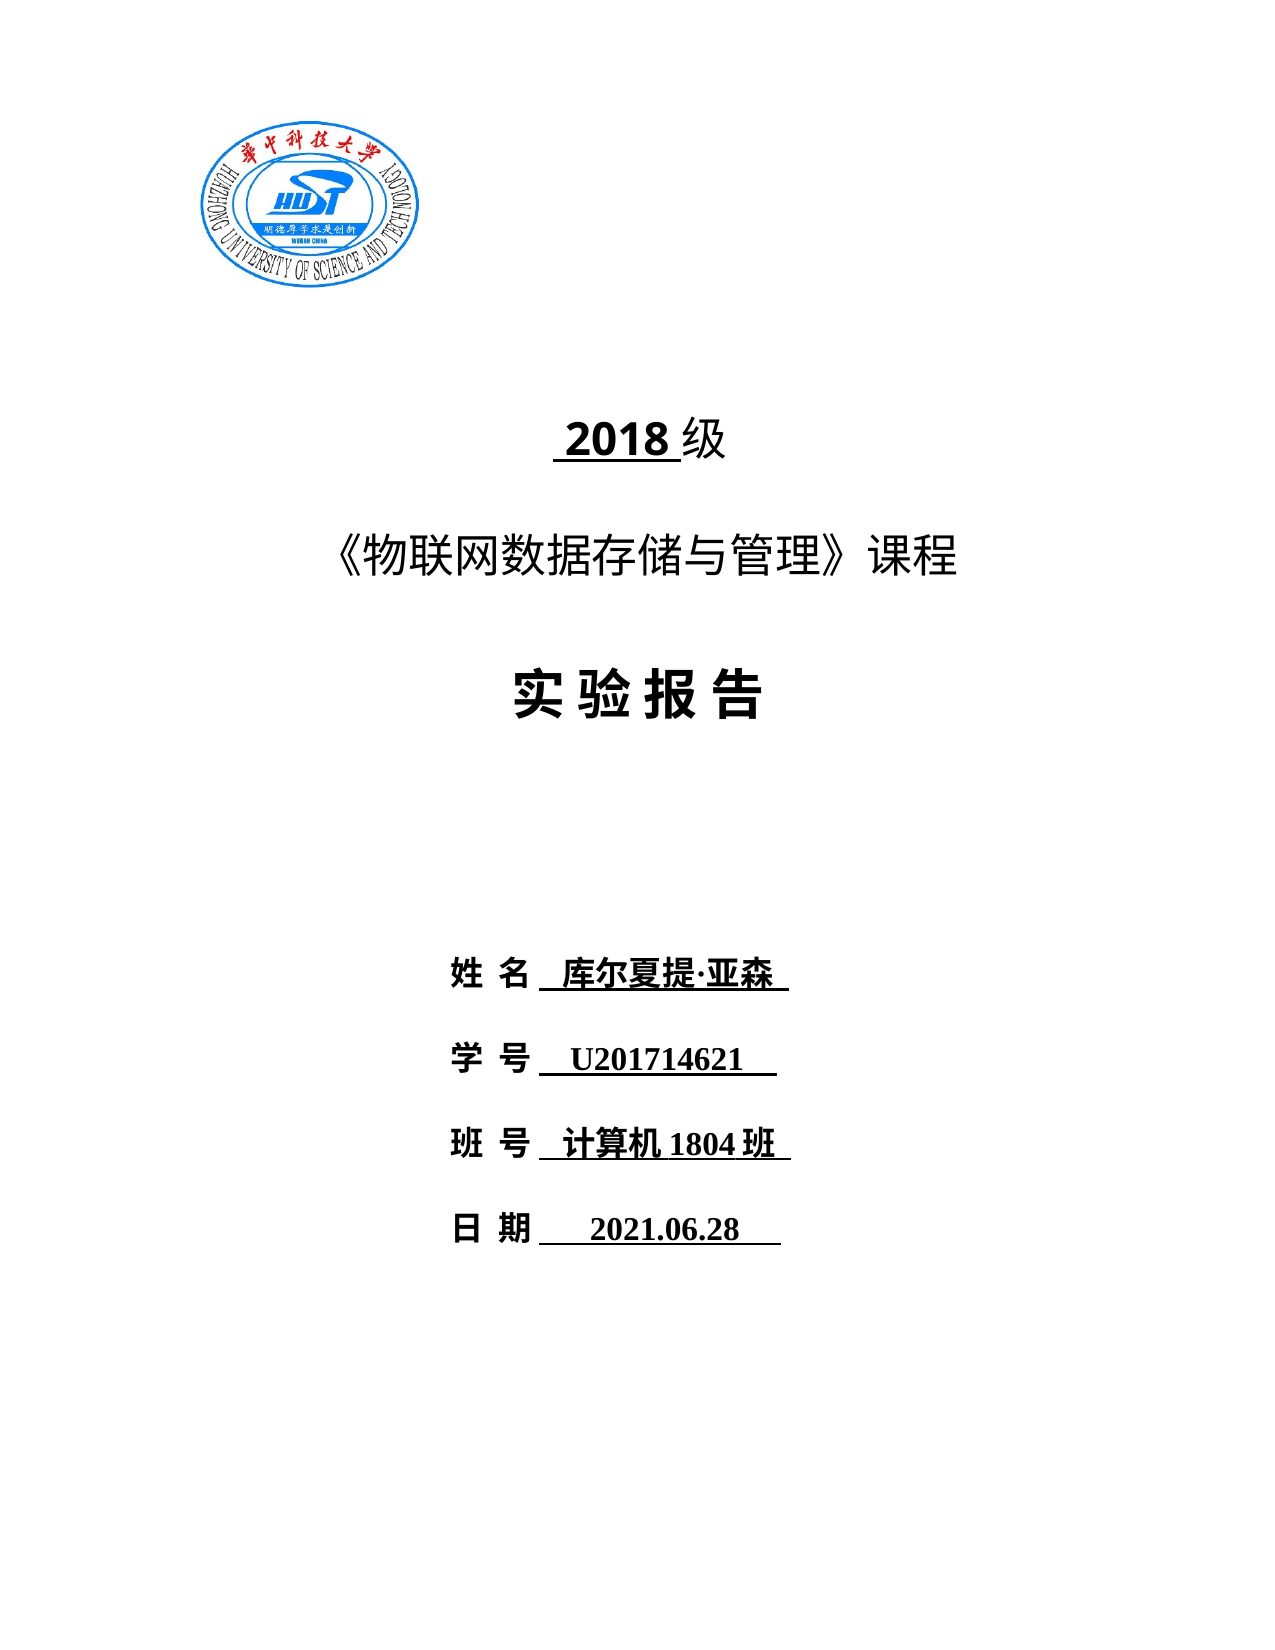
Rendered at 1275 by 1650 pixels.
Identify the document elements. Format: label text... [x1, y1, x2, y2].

text 实 验 报 告 [187, 652, 1087, 730]
text 姓 名 库尔夏提·亚森 [450, 947, 1087, 995]
text 班 号 计算机1804班 [450, 1117, 1087, 1165]
text 《物联网数据存储与管理》课程 [187, 519, 1087, 585]
text 学 号 U201714621 [450, 1032, 1087, 1080]
text 日 期 2021.06.28 [450, 1202, 1087, 1250]
text 2018 级 [187, 402, 1087, 469]
picture [187, 121, 440, 288]
